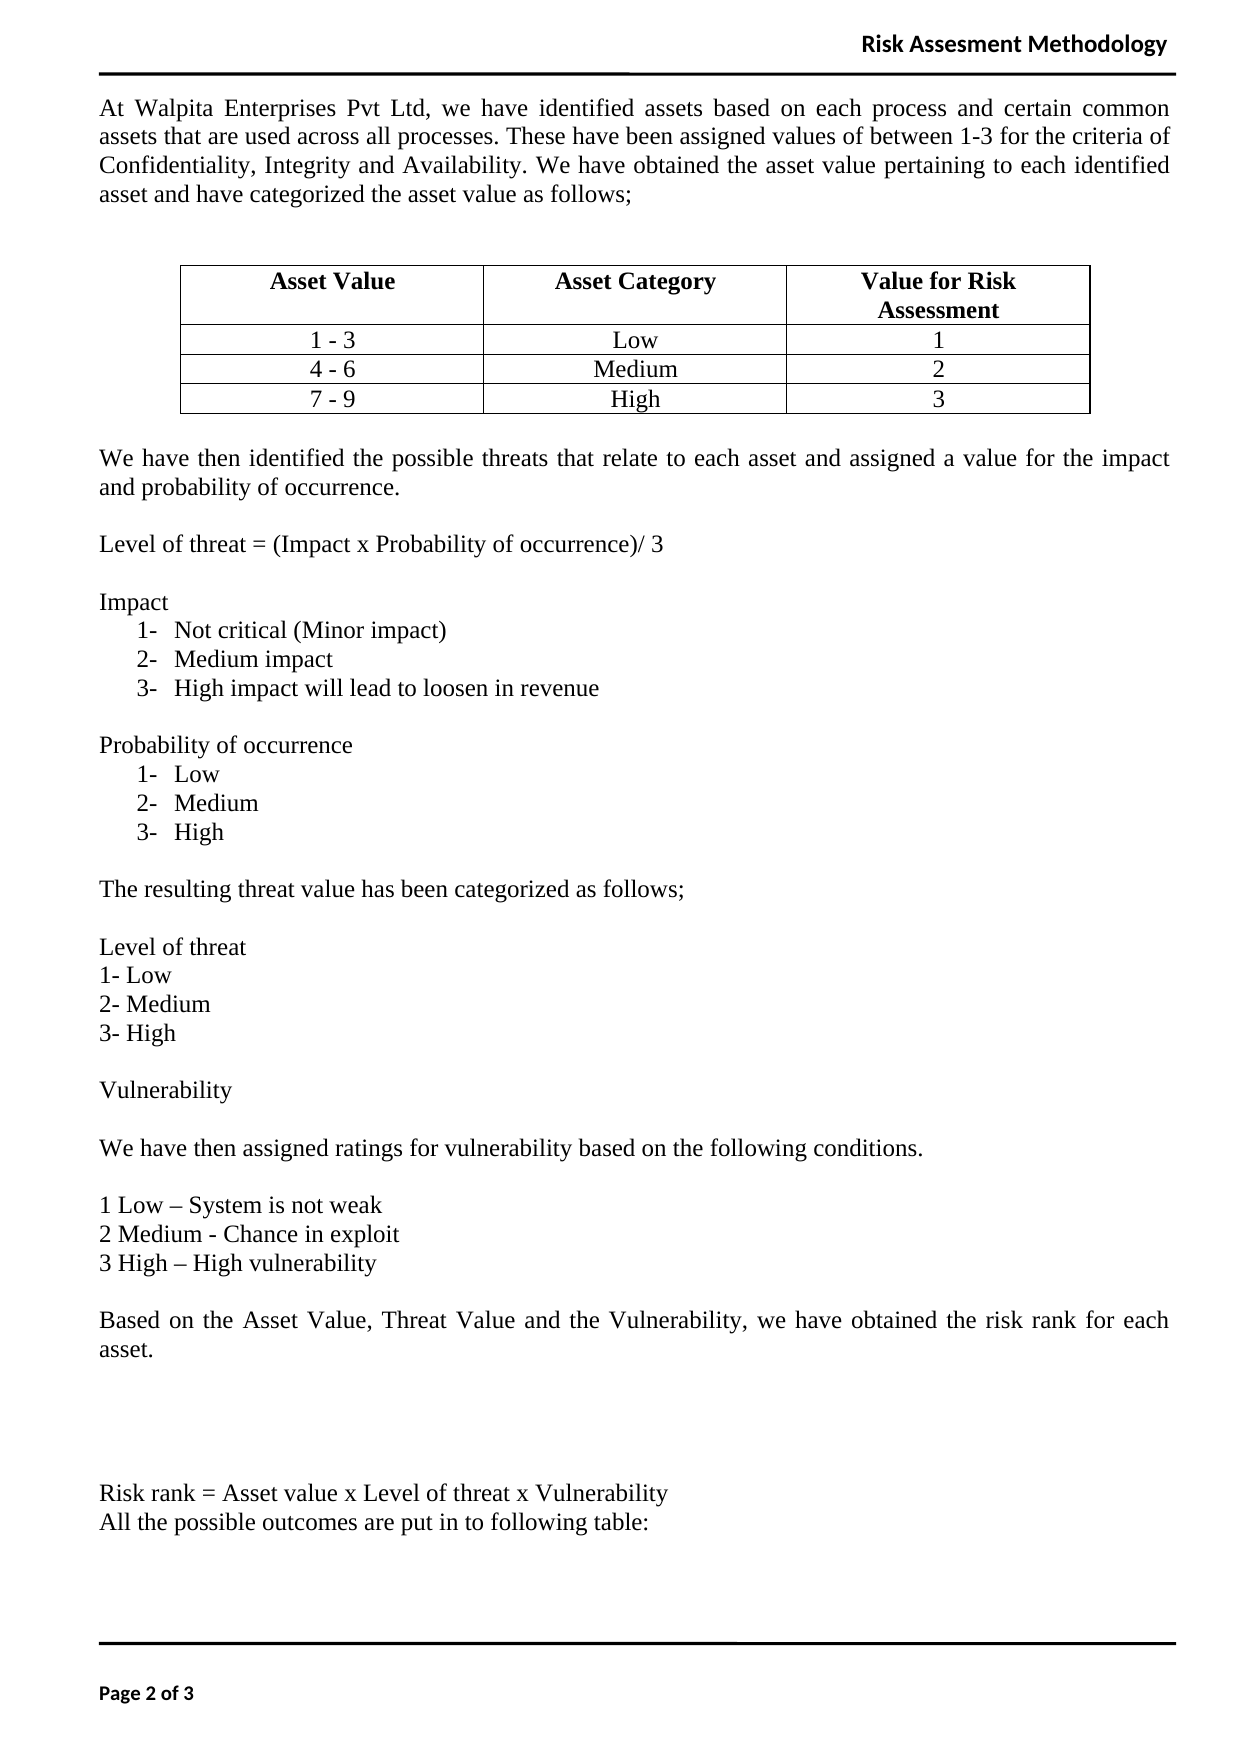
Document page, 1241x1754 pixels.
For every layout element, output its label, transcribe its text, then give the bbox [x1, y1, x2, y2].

table_cell 3 [787, 384, 1089, 413]
text Probability of occurrence [99, 730, 1172, 759]
table_cell Medium [484, 355, 786, 383]
list Not critical (Minor impact) [136, 615, 1172, 644]
text We have then identified the possible threats that relate to each asset and assigned a value for the impact and probability of occurrence. [99, 443, 1172, 500]
list Medium impact [136, 644, 1172, 673]
table_cell Low [484, 325, 786, 353]
text Vulnerability [99, 1075, 1172, 1104]
text Based on the Asset Value, Threat Value and the Vulnerability, we have obtained the risk rank for each asset. [99, 1305, 1172, 1363]
table_cell High [484, 384, 786, 413]
table_cell 1 - 3 [181, 325, 483, 353]
text 3 High – High vulnerability [99, 1248, 1172, 1277]
list Medium [136, 788, 1172, 817]
text 1- Low [99, 960, 1172, 989]
text The resulting threat value has been categorized as follows; [99, 874, 1172, 903]
text 1 Low – System is not weak [99, 1190, 1172, 1219]
text Risk rank = Asset value x Level of threat x Vulnerability [99, 1478, 1172, 1507]
table_header Value for Risk Assessment [787, 266, 1089, 324]
text Impact [99, 587, 1172, 615]
table_cell 4 - 6 [181, 355, 483, 383]
list High [136, 817, 1172, 845]
table_header Asset Value [181, 266, 483, 324]
table_cell 1 [787, 325, 1089, 353]
text 2- Medium [99, 989, 1172, 1018]
list Low [136, 759, 1172, 788]
text At Walpita Enterprises Pvt Ltd, we have identified assets based on each process and certain common assets that are used across all processes. These have been assigned values of between 1-3 for the criteria of Confidentiality, Integrity and Availability. We have obtained the asset value pertaining to each identified asset and have categorized the asset value as follows; [99, 93, 1172, 208]
table_header Asset Category [484, 266, 786, 324]
text 2 Medium - Chance in exploit [99, 1219, 1172, 1248]
text 3- High [99, 1018, 1172, 1047]
text We have then assigned ratings for vulnerability based on the following conditions. [99, 1133, 1172, 1162]
table_cell 7 - 9 [181, 384, 483, 413]
text All the possible outcomes are put in to following table: [99, 1507, 1172, 1535]
text Level of threat = (Impact x Probability of occurrence)/ 3 [99, 529, 1172, 558]
list High impact will lead to loosen in revenue [136, 673, 1172, 702]
text Level of threat [99, 932, 1172, 960]
table_cell 2 [787, 355, 1089, 383]
